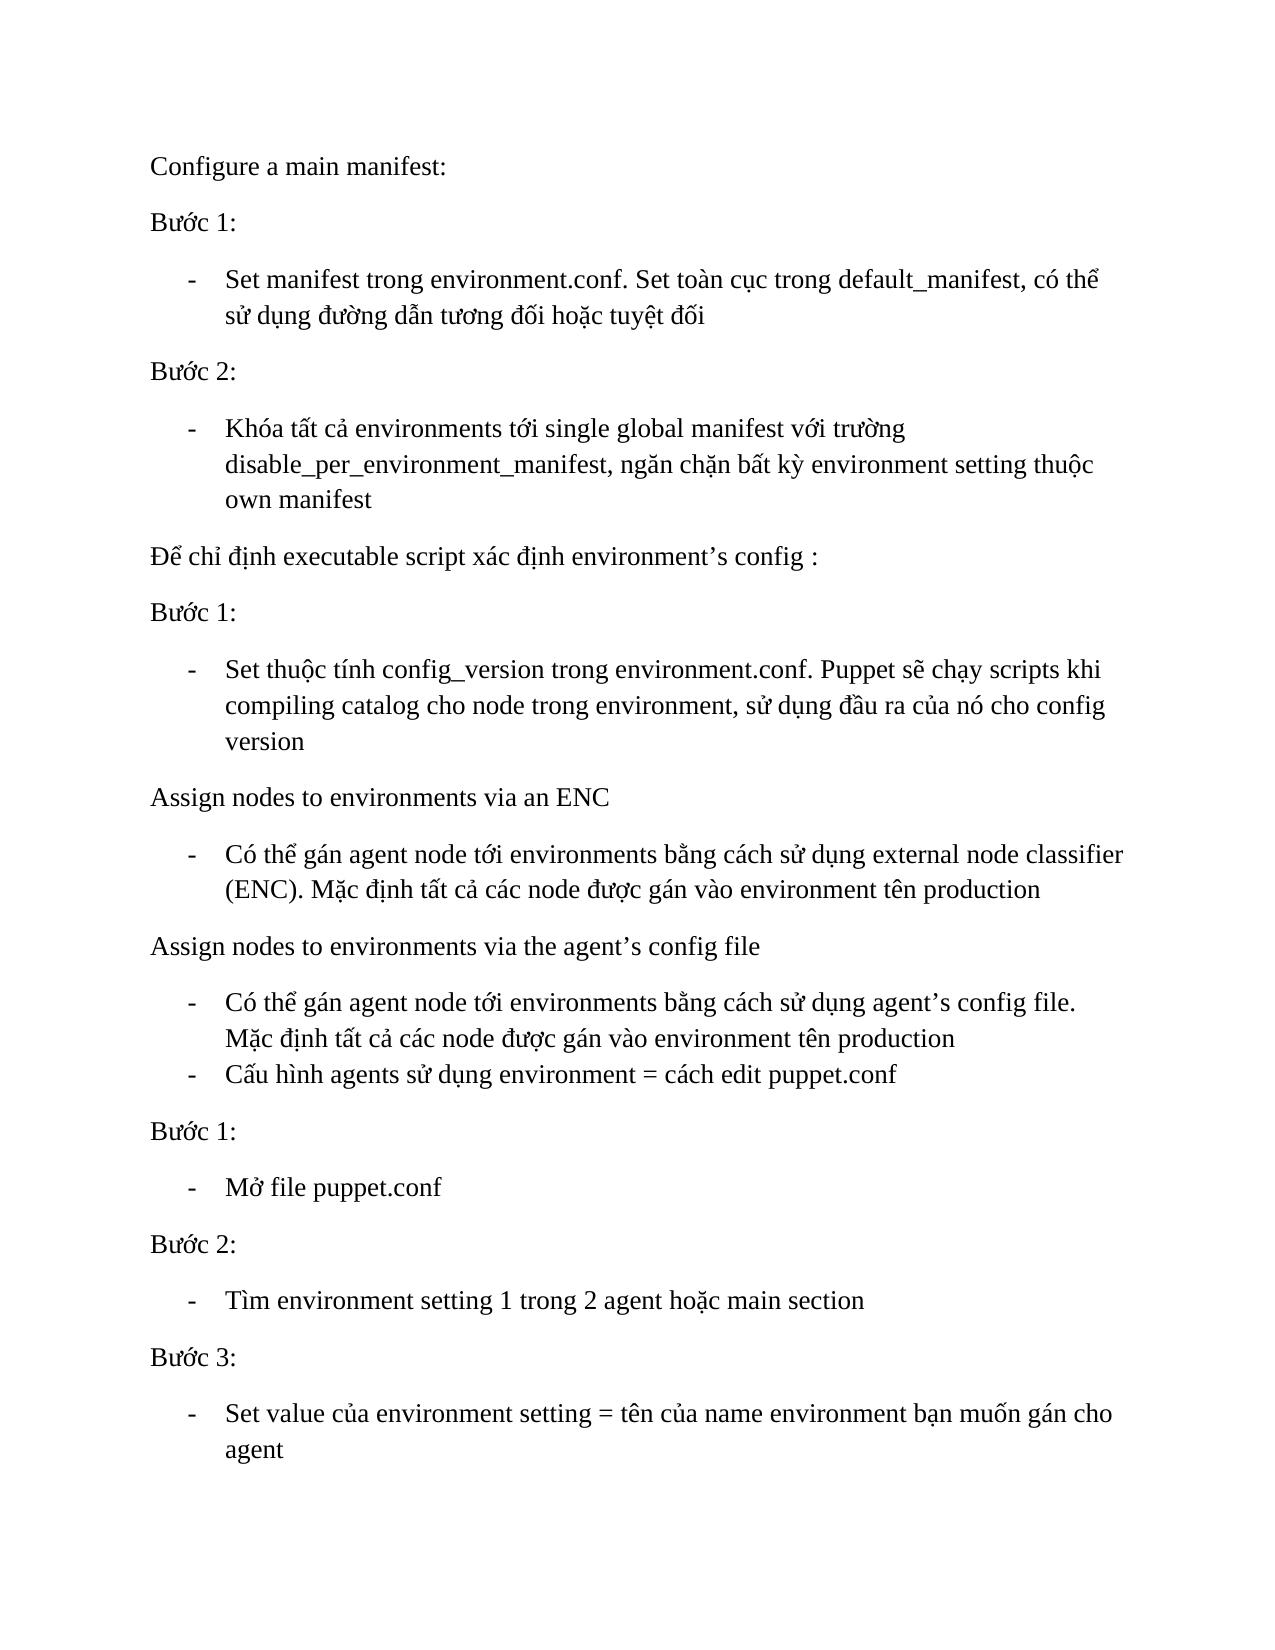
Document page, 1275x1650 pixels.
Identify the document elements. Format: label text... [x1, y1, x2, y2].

text Configure a main manifest: [150, 150, 1125, 181]
text Bước 3: [150, 1341, 1125, 1372]
text Bước 1: [150, 1114, 1125, 1146]
list Set value của environment setting = tên của name environment bạn muốn gán cho agent [187, 1397, 1125, 1464]
list Tìm environment setting 1 trong 2 agent hoặc main section [187, 1284, 1125, 1315]
list Mở file puppet.conf [187, 1171, 1125, 1202]
text Assign nodes to environments via an ENC [150, 781, 1125, 812]
text Assign nodes to environments via the agent’s config file [150, 930, 1125, 961]
text Bước 1: [150, 207, 1125, 238]
text Để chỉ định executable script xác định environment’s config : [150, 540, 1125, 571]
list Cấu hình agents sử dụng environment = cách edit puppet.conf [187, 1058, 1125, 1089]
list Khóa tất cả environments tới single global manifest với trường disable_per_environment_manifest, ngăn chặn bất kỳ environment setting thuộc own manifest [187, 412, 1125, 514]
list Có thể gán agent node tới environments bằng cách sử dụng agent’s config file. Mặc định tất cả các node được gán vào environment tên production [187, 987, 1125, 1053]
text Bước 2: [150, 355, 1125, 387]
list Set manifest trong environment.conf. Set toàn cục trong default_manifest, có thể sử dụng đường dẫn tương đối hoặc tuyệt đối [187, 263, 1125, 330]
text Bước 2: [150, 1228, 1125, 1259]
text Bước 1: [150, 597, 1125, 628]
list Set thuộc tính config_version trong environment.conf. Puppet sẽ chạy scripts khi compiling catalog cho node trong environment, sử dụng đầu ra của nó cho config version [187, 653, 1125, 756]
list Có thể gán agent node tới environments bằng cách sử dụng external node classifier (ENC). Mặc định tất cả các node được gán vào environment tên production [187, 838, 1125, 904]
